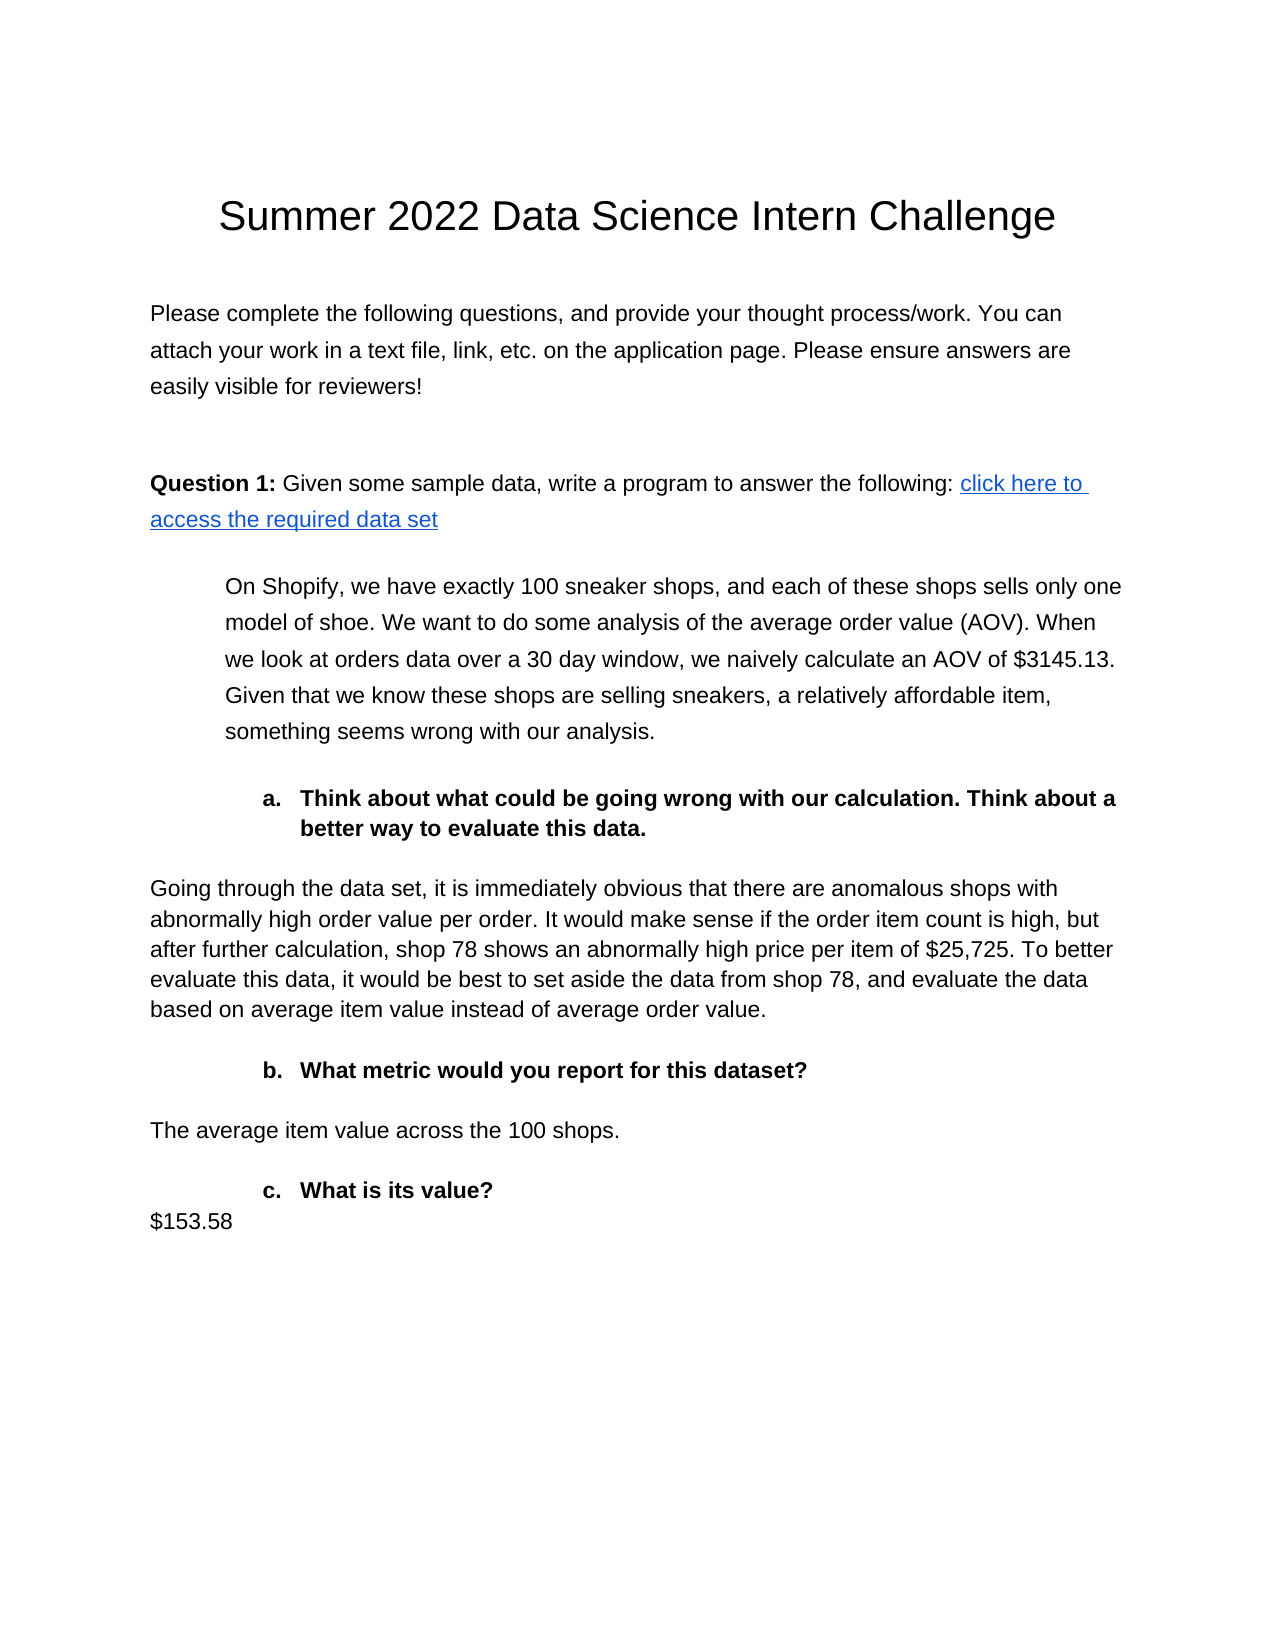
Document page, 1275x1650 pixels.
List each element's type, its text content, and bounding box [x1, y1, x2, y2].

subtitle Summer 2022 Data Science Intern Challenge [150, 192, 1125, 239]
text Going through the data set, it is immediately obvious that there are anomalous shops with abnormally high order value per order. It would make sense if the order item count is high, but after further calculation, shop 78 shows an abnormally high price per item of $25,725. To better evaluate this data, it would be best to set aside the data from shop 78, and evaluate the data based on average item value instead of average order value. [150, 875, 1125, 1023]
text The average item value across the 100 shops. [150, 1117, 1125, 1143]
list What is its value? [262, 1177, 1125, 1204]
text On Shopify, we have exactly 100 sneaker shops, and each of these shops sells only one model of shoe. We want to do some analysis of the average order value (AOV). When we look at orders data over a 30 day window, we naively calculate an AOV of $3145.13. Given that we know these shops are selling sneakers, a relatively affordable item, something seems wrong with our analysis. [225, 573, 1125, 744]
list What metric would you report for this dataset? [262, 1057, 1125, 1083]
text Question 1: Given some sample data, write a program to answer the following: click here to access the required data set [150, 470, 1125, 533]
text $153.58 [150, 1208, 1125, 1234]
text Please complete the following questions, and provide your thought process/work. You can attach your work in a text file, link, etc. on the application page. Please ensure answers are easily visible for reviewers! [150, 300, 1125, 399]
list Think about what could be going wrong with our calculation. Think about a better way to evaluate this data. [262, 785, 1125, 841]
